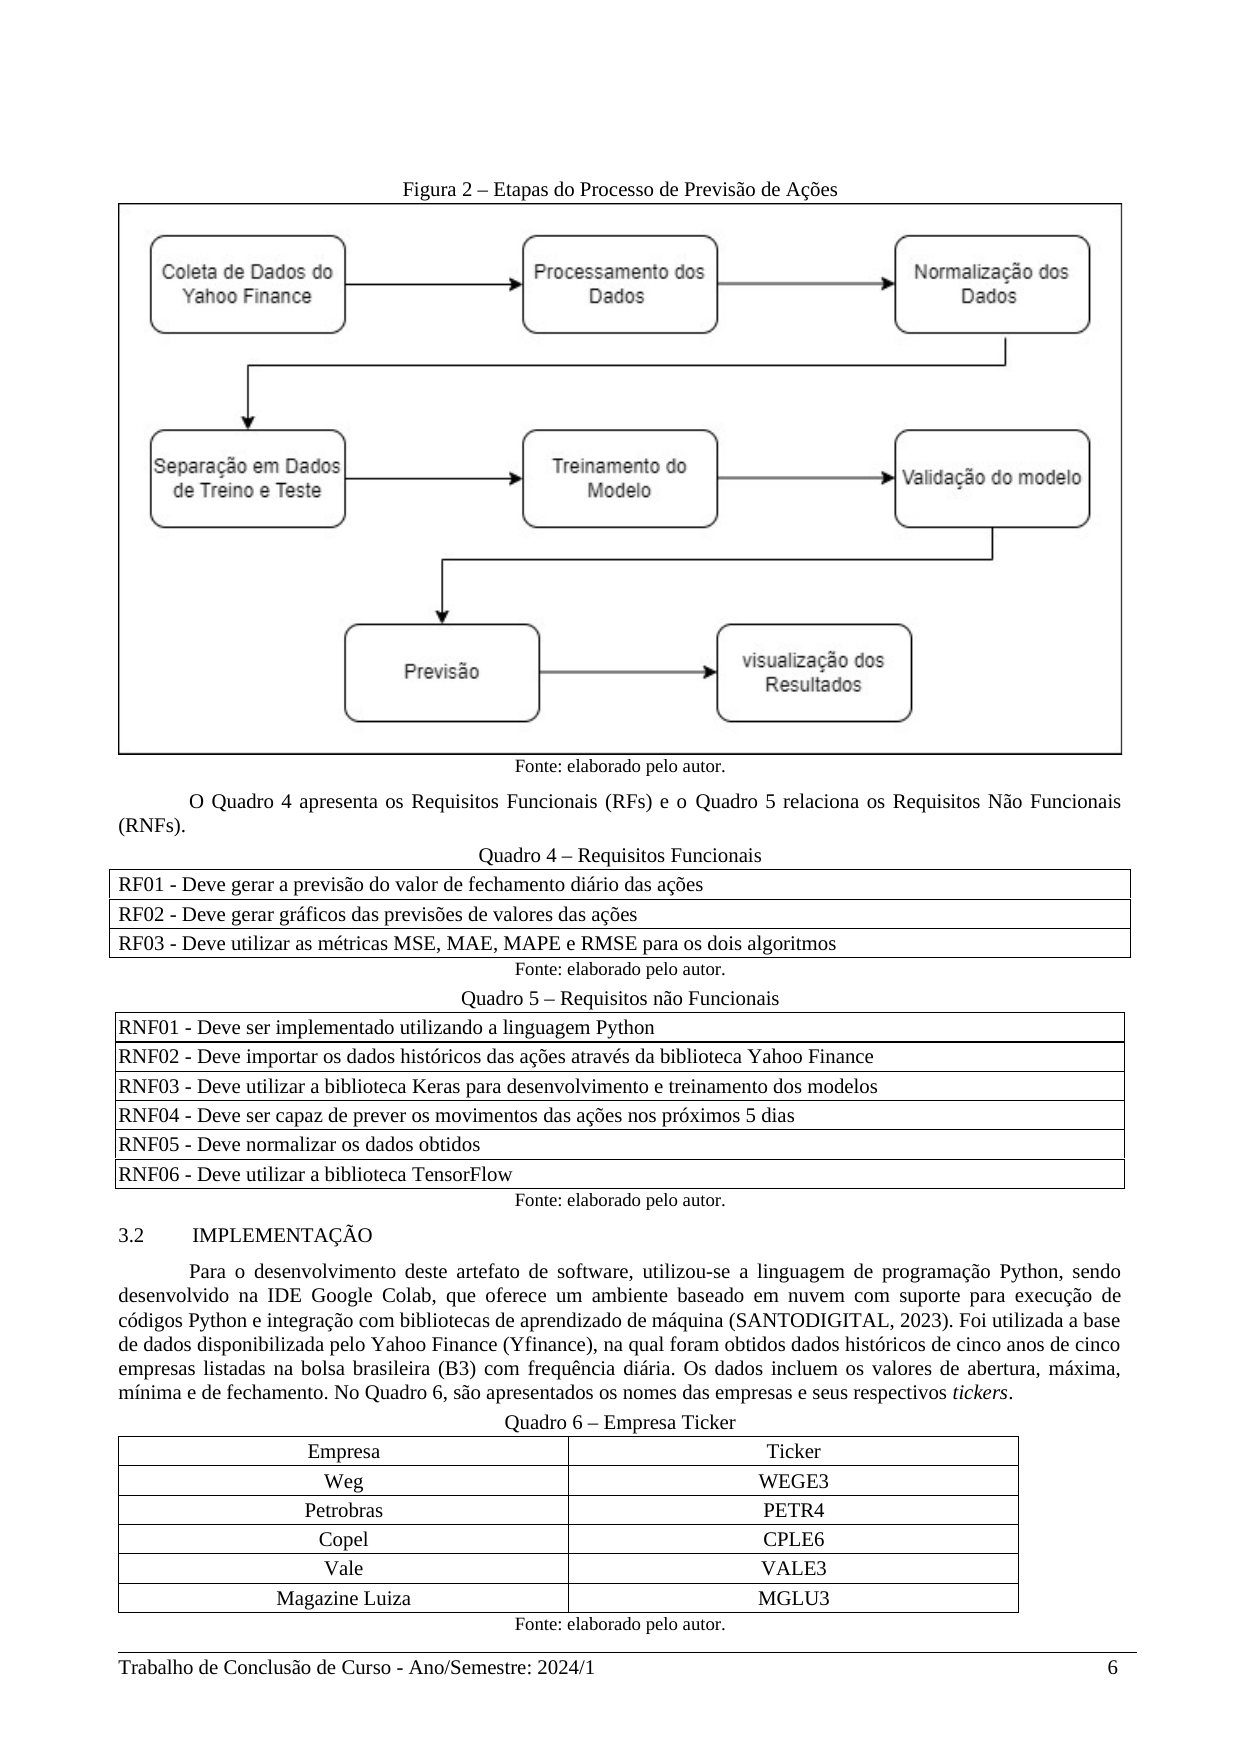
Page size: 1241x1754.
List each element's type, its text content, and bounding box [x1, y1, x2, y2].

text RF01 - Deve gerar a previsão do valor de fechamento diário das ações [110, 870, 1130, 898]
text Quadro 5 – Requisitos não Funcionais [118, 986, 1122, 1010]
table_header Empresa [119, 1437, 568, 1465]
table_cell Magazine Luiza [119, 1584, 568, 1612]
table_cell Vale [119, 1554, 568, 1582]
text Fonte: elaborado pelo autor. [118, 755, 1122, 776]
table_cell Weg [119, 1466, 568, 1495]
table_cell CPLE6 [569, 1525, 1018, 1553]
text RF02 - Deve gerar gráficos das previsões de valores das ações [110, 900, 1130, 928]
text Fonte: elaborado pelo autor. [118, 1613, 1122, 1634]
text RNF05 - Deve normalizar os dados obtidos [116, 1130, 1124, 1158]
text RNF03 - Deve utilizar a biblioteca Keras para desenvolvimento e treinamento dos modelos [116, 1072, 1124, 1100]
text RNF02 - Deve importar os dados históricos das ações através da biblioteca Yahoo Finance [116, 1043, 1124, 1071]
text Fonte: elaborado pelo autor. [118, 958, 1122, 980]
text Para o desenvolvimento deste artefato de software, utilizou-se a linguagem de programação Python, sendo desenvolvido na IDE Google Colab, que oferece um ambiente baseado em nuvem com suporte para execução de códigos Python e integração com bibliotecas de aprendizado de máquina (SANTODIGITAL, 2023). Foi utilizada a base de dados disponibilizada pelo Yahoo Finance (Yfinance), na qual foram obtidos dados históricos de cinco anos de cinco empresas listadas na bolsa brasileira (B3) com frequência diária. Os dados incluem os valores de abertura, máxima, mínima e de fechamento. No Quadro 6, são apresentados os nomes das empresas e seus respectivos tickers. [118, 1259, 1122, 1404]
table_cell Copel [119, 1525, 568, 1553]
text Quadro 6 – Empresa Ticker [118, 1410, 1122, 1434]
text RNF06 - Deve utilizar a biblioteca TensorFlow [116, 1160, 1124, 1188]
text RF03 - Deve utilizar as métricas MSE, MAE, MAPE e RMSE para os dois algoritmos [110, 929, 1130, 957]
picture [118, 203, 1123, 755]
table_cell PETR4 [569, 1496, 1018, 1524]
table_cell VALE3 [569, 1554, 1018, 1582]
text Figura 2 – Etapas do Processo de Previsão de Ações [118, 177, 1122, 201]
text Quadro 4 – Requisitos Funcionais [118, 843, 1122, 867]
subtitle implementação [118, 1223, 1122, 1247]
text RNF04 - Deve ser capaz de prever os movimentos das ações nos próximos 5 dias [116, 1101, 1124, 1129]
text O Quadro 4 apresenta os Requisitos Funcionais (RFs) e o Quadro 5 relaciona os Requisitos Não Funcionais (RNFs). [118, 789, 1122, 837]
text Fonte: elaborado pelo autor. [118, 1189, 1122, 1210]
text RNF01 - Deve ser implementado utilizando a linguagem Python [116, 1013, 1124, 1041]
table_cell Petrobras [119, 1496, 568, 1524]
table_cell MGLU3 [569, 1584, 1018, 1612]
table_cell WEGE3 [569, 1466, 1018, 1495]
table_header Ticker [569, 1437, 1018, 1465]
